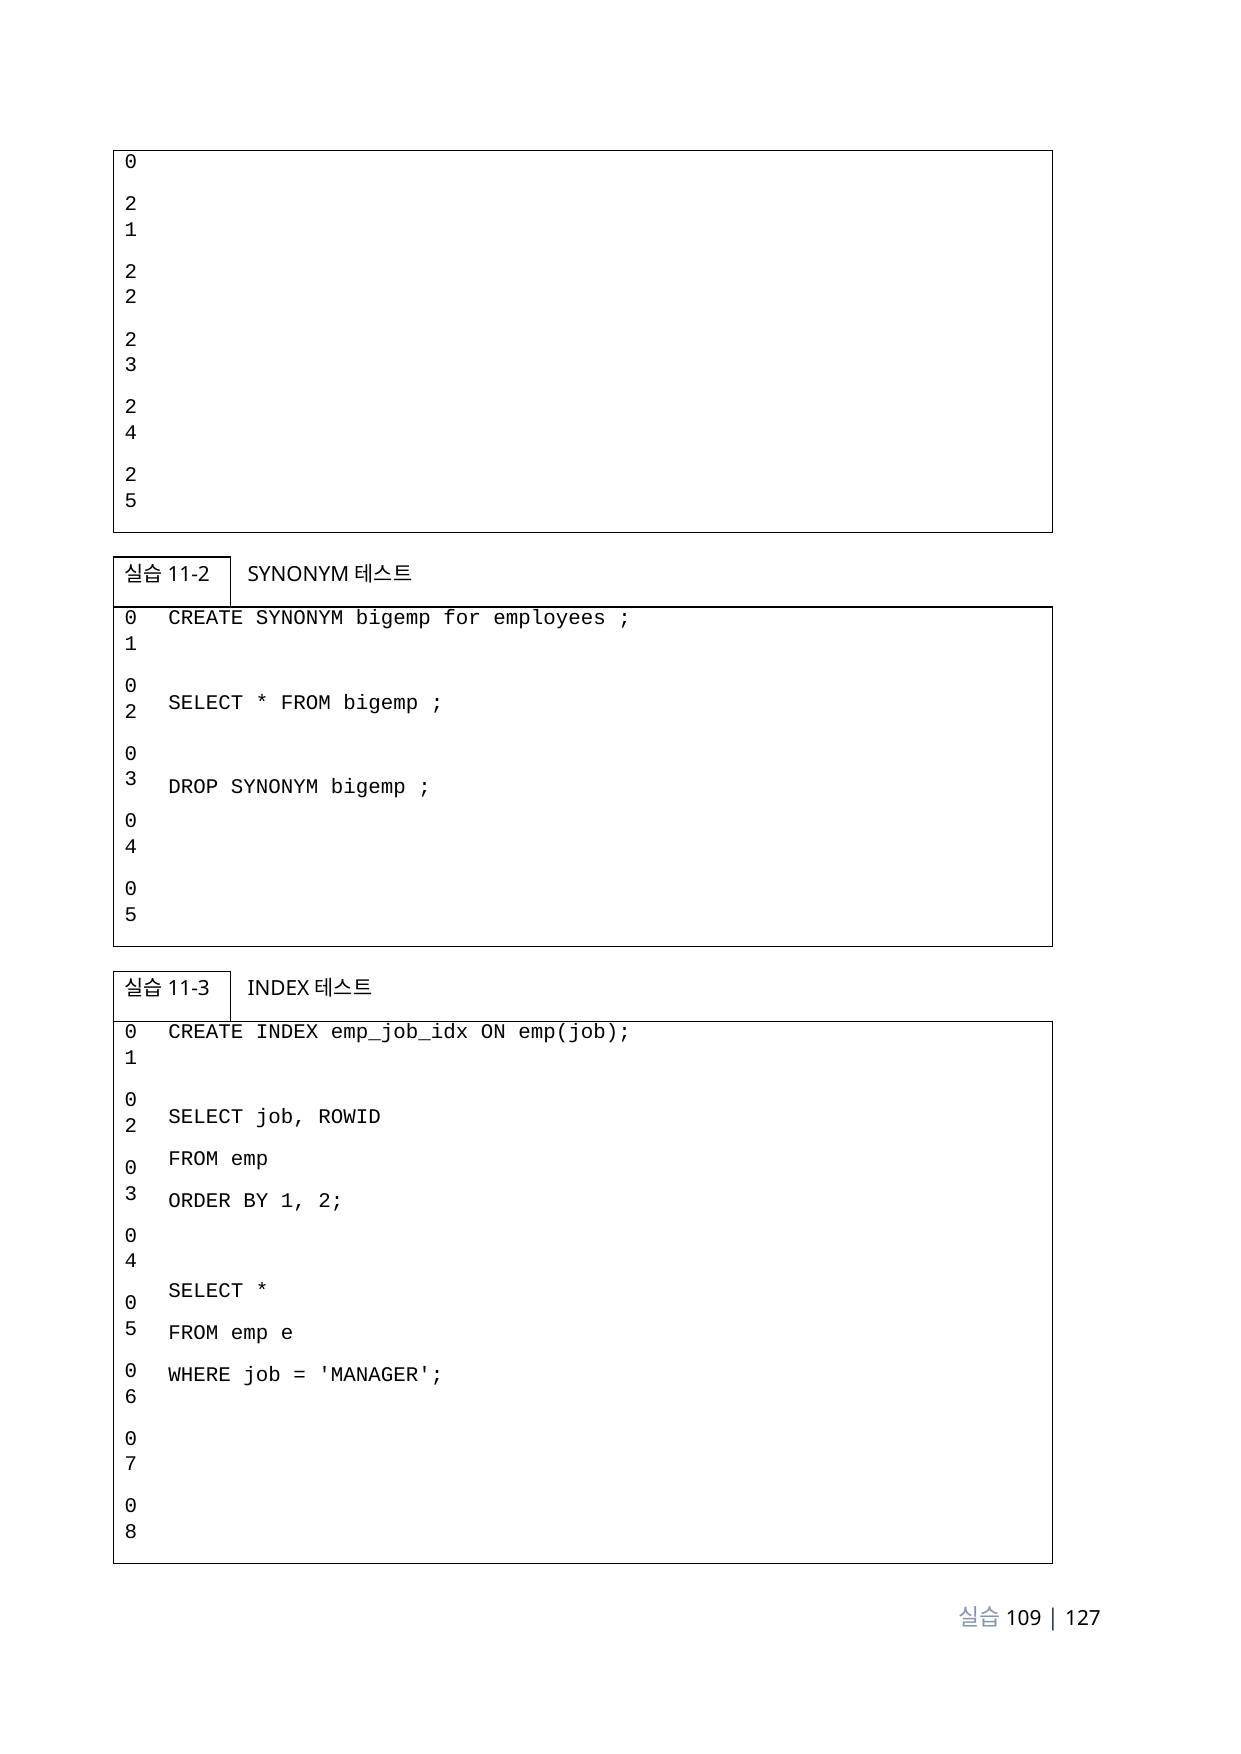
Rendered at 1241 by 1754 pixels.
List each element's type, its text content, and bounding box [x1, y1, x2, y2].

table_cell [114, 151, 157, 532]
table_cell CREATE SYNONYM bigemp for employees ; SELECT * FROM bigemp ; DROP SYNONYM bigemp ; [157, 608, 1052, 946]
table_cell 01 02 03 04 05 [114, 608, 157, 946]
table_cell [157, 151, 1052, 532]
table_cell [157, 1022, 1052, 1563]
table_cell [114, 1022, 157, 1563]
table_header 실습 11-2 [114, 558, 230, 606]
table_header SYNONYM 테스트 [231, 556, 1053, 606]
table_header INDEX 테스트 [231, 971, 1053, 1021]
table_header 실습 11-3 [114, 972, 230, 1021]
